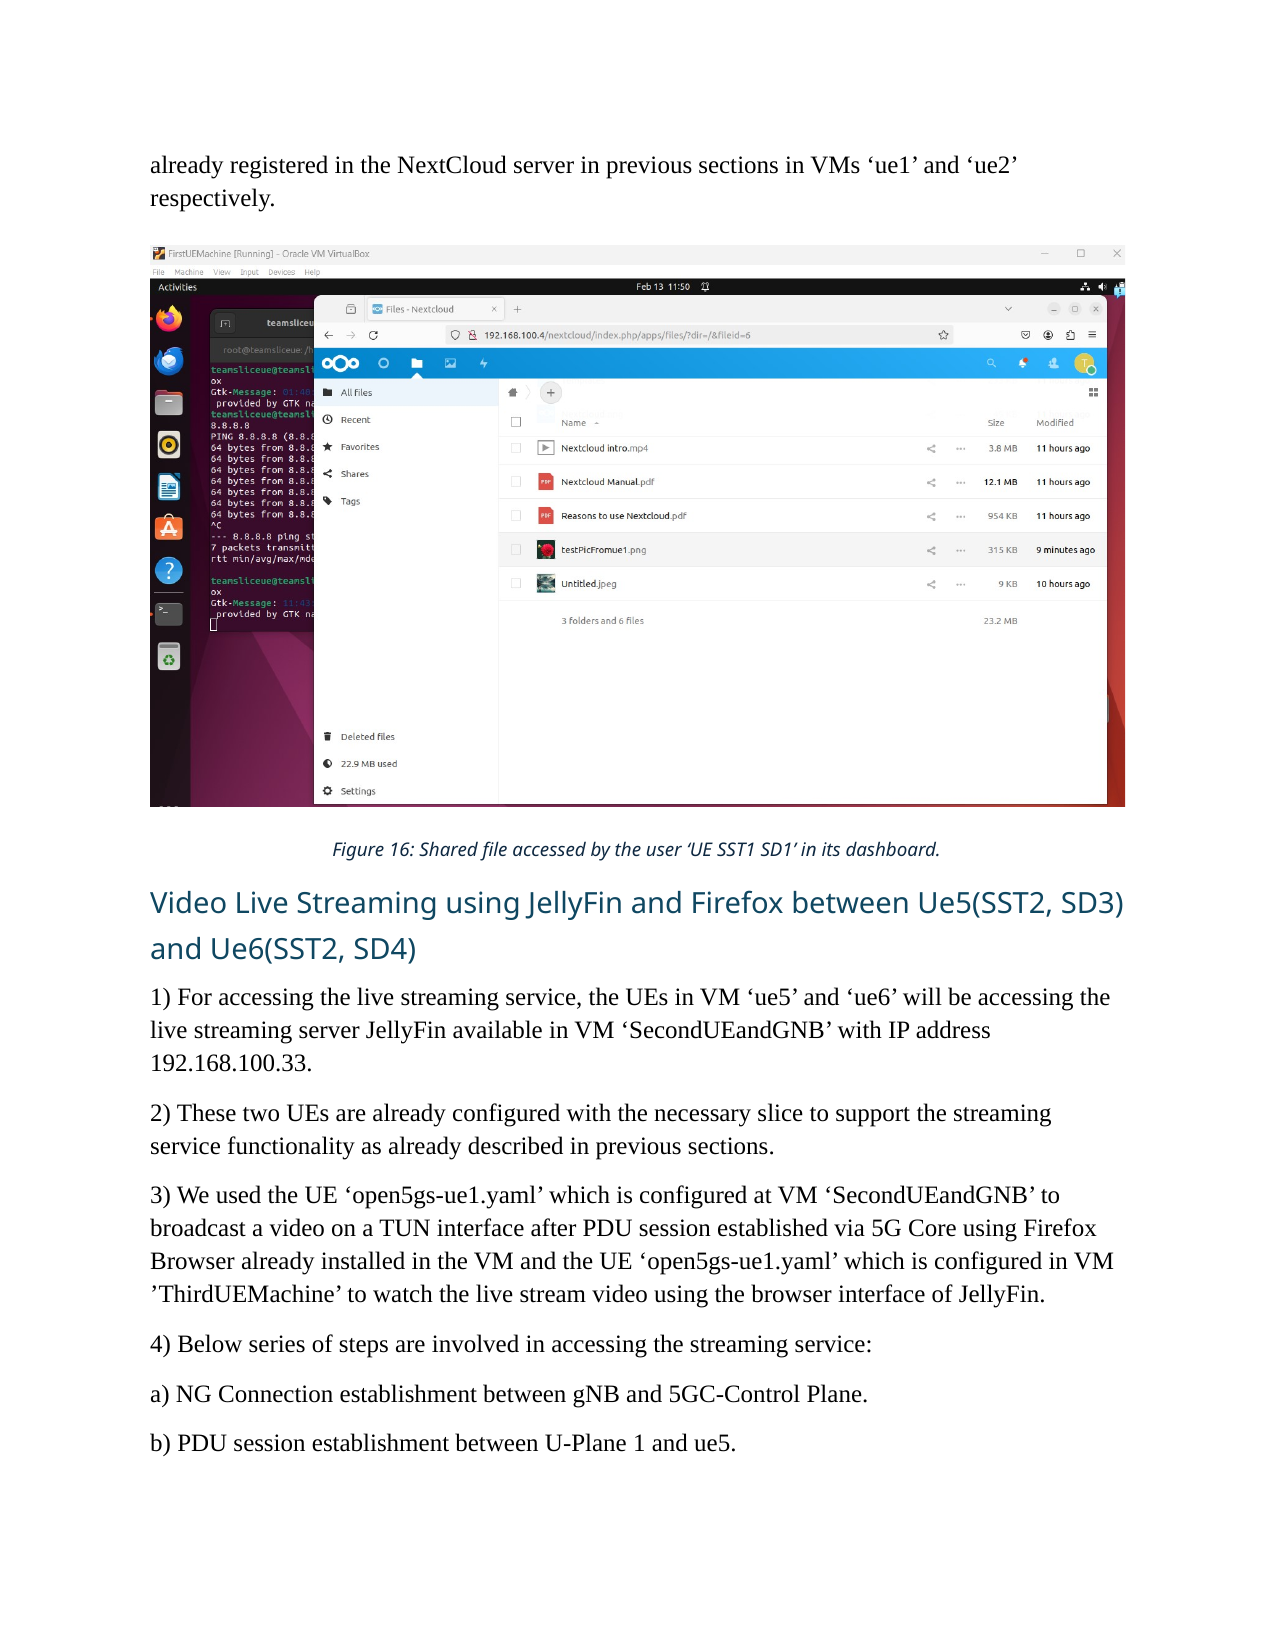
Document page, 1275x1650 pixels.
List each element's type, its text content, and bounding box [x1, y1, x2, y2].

text 2) These two UEs are already configured with the necessary slice to support the streaming service functionality as already described in previous sections. [150, 1098, 1125, 1159]
text 3) We used the UE ‘open5gs-ue1.yaml’ which is configured at VM ‘SecondUEandGNB’ to broadcast a video on a TUN interface after PDU session established via 5G Core using Firefox Browser already installed in the VM and the UE ‘open5gs-ue1.yaml’ which is configured in VM ’ThirdUEMachine’ to watch the live stream video using the browser interface of JellyFin. [150, 1180, 1125, 1308]
text b) PDU session establishment between U-Plane 1 and ue5. [150, 1428, 1125, 1457]
text 4) Below series of steps are involved in accessing the streaming service: [150, 1329, 1125, 1358]
subtitle Video Live Streaming using JellyFin and Firefox between Ue5(SST2, SD3) and Ue6(SST2, SD4) [150, 882, 1125, 968]
text a) NG Connection establishment between gNB and 5GC-Control Plane. [150, 1379, 1125, 1408]
text Figure 16: Shared file accessed by the user ‘UE SST1 SD1’ in its dashboard. [150, 836, 1125, 862]
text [150, 150, 1125, 212]
picture [150, 245, 1125, 807]
text 1) For accessing the live streaming service, the UEs in VM ‘ue5’ and ‘ue6’ will be accessing the live streaming server JellyFin available in VM ‘SecondUEandGNB’ with IP address 192.168.100.33. [150, 982, 1125, 1077]
